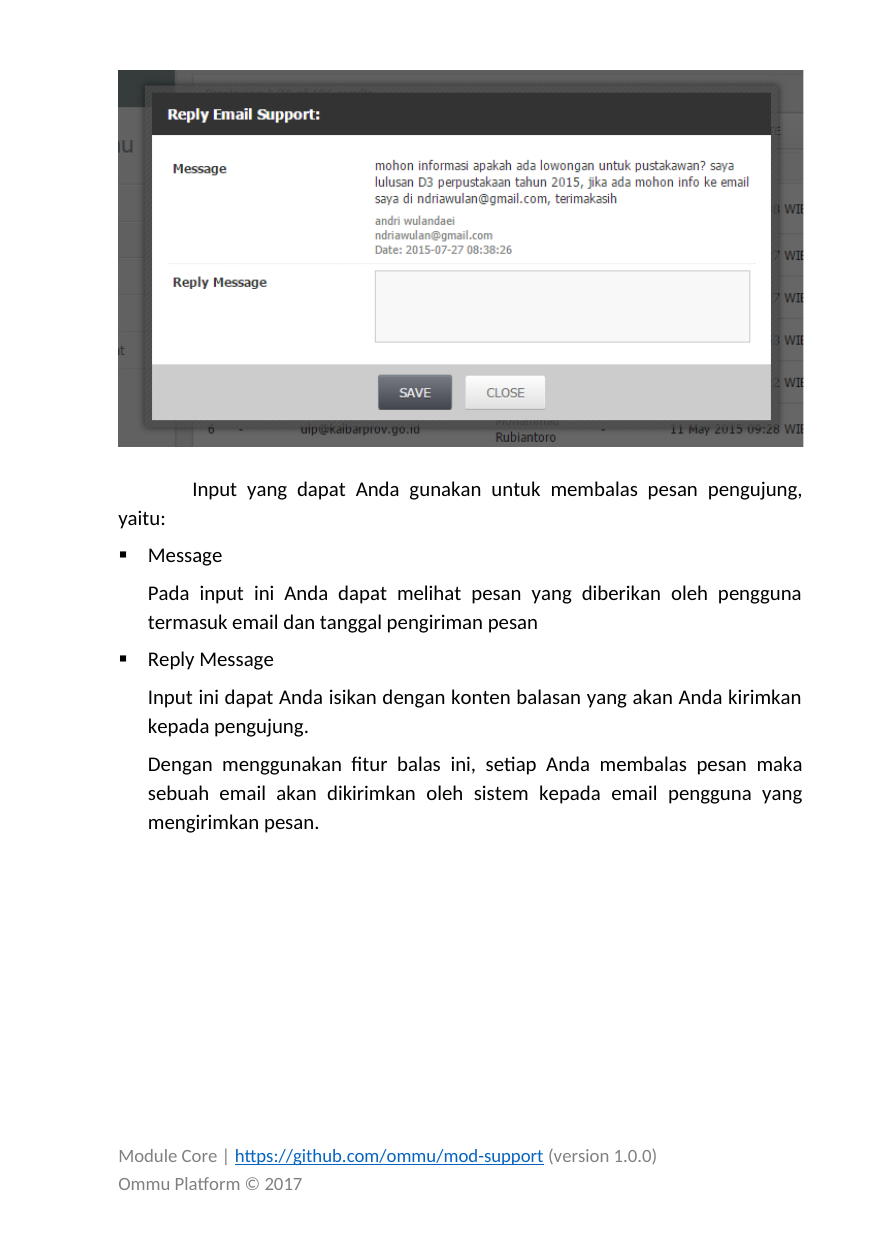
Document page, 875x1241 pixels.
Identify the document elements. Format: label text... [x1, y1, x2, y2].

list Input ini dapat Anda isikan dengan konten balasan yang akan Anda kirimkan kepada pengujung. [148, 684, 803, 739]
picture [118, 70, 804, 447]
list Pada input ini Anda dapat melihat pesan yang diberikan oleh pengguna termasuk email dan tanggal pengiriman pesan [148, 580, 803, 634]
list Dengan menggunakan fitur balas ini, setiap Anda membalas pesan maka sebuah email akan dikirimkan oleh sistem kepada email pengguna yang mengirimkan pesan. [148, 751, 803, 834]
text Input yang dapat Anda gunakan untuk membalas pesan pengujung, yaitu: [118, 476, 803, 530]
list Reply Message [118, 647, 803, 672]
list Message [118, 542, 803, 568]
